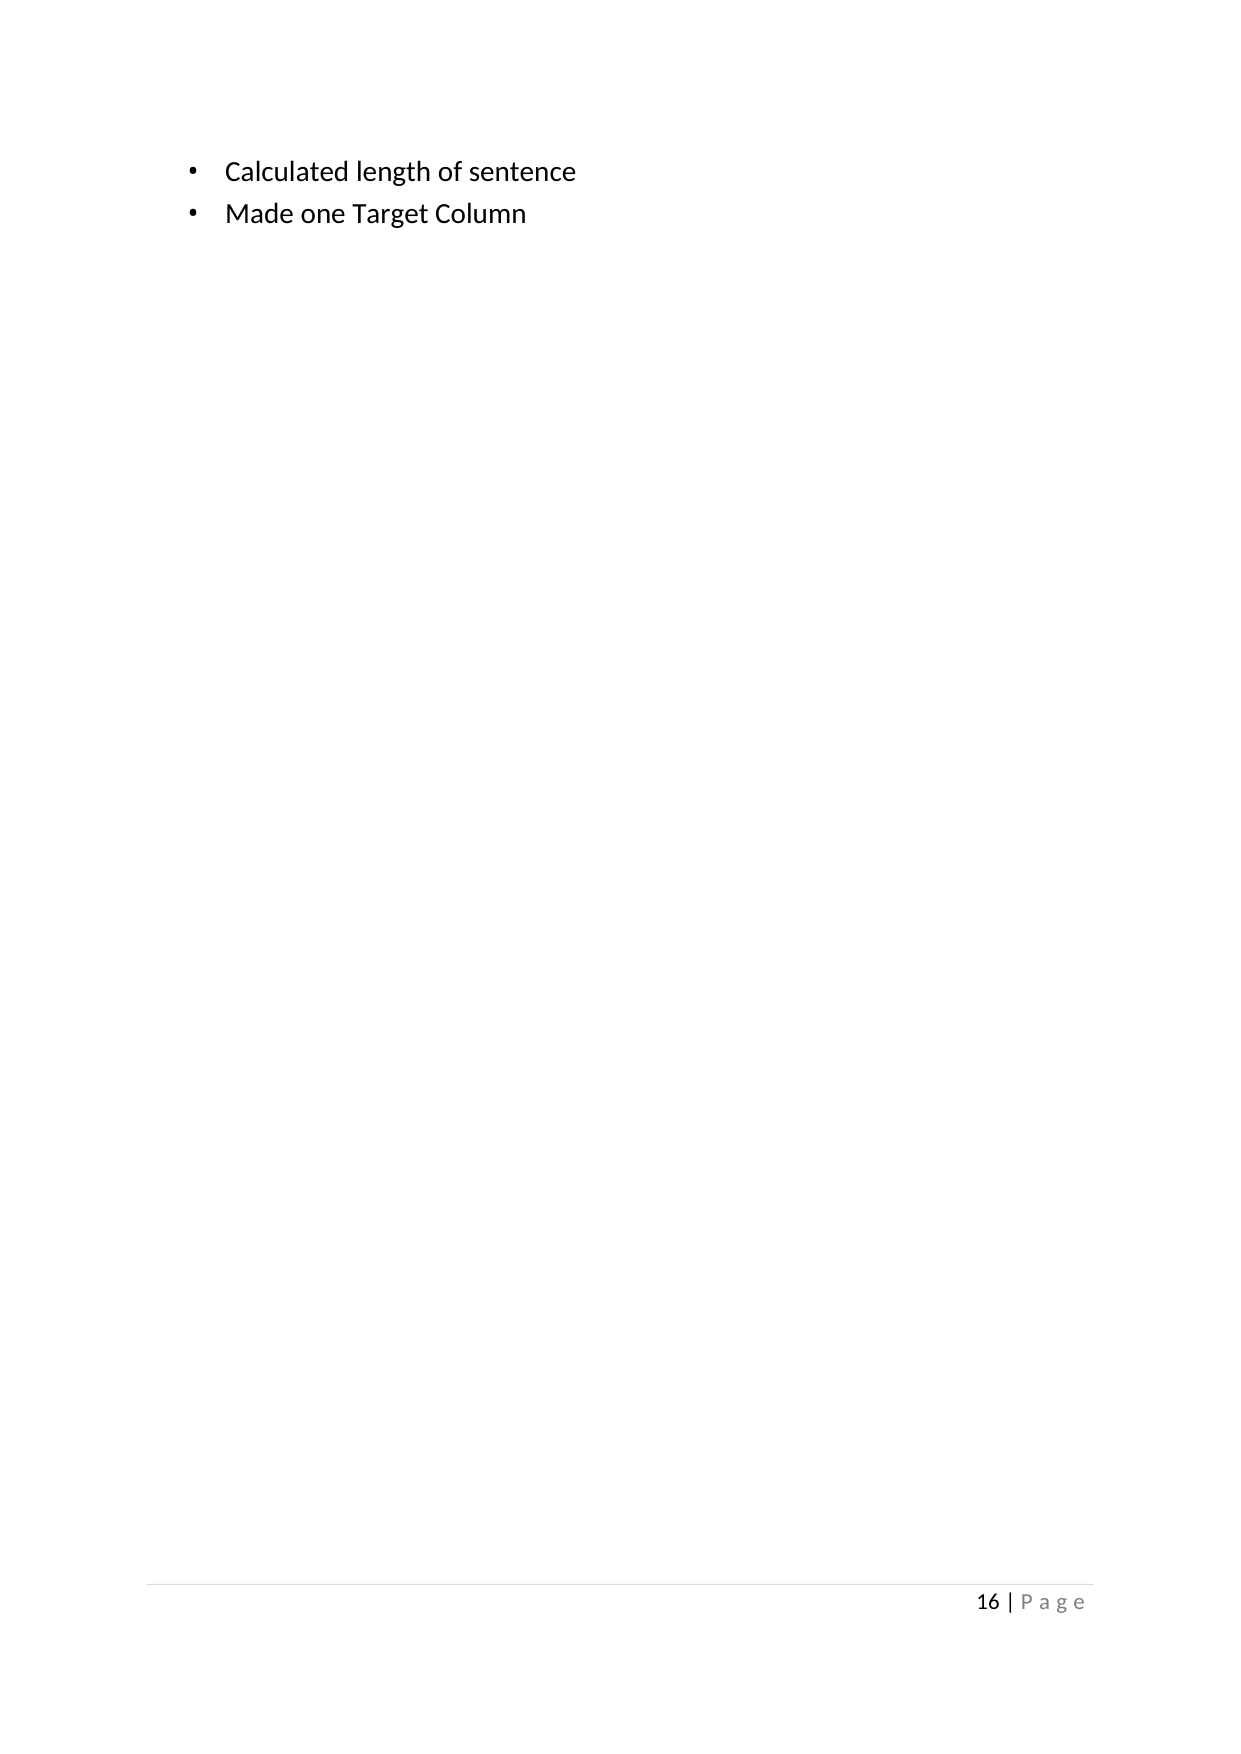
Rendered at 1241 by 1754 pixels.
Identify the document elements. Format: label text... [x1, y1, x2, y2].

list Calculated length of sentence [187, 150, 1176, 190]
list Made one Target Column [187, 192, 1176, 232]
